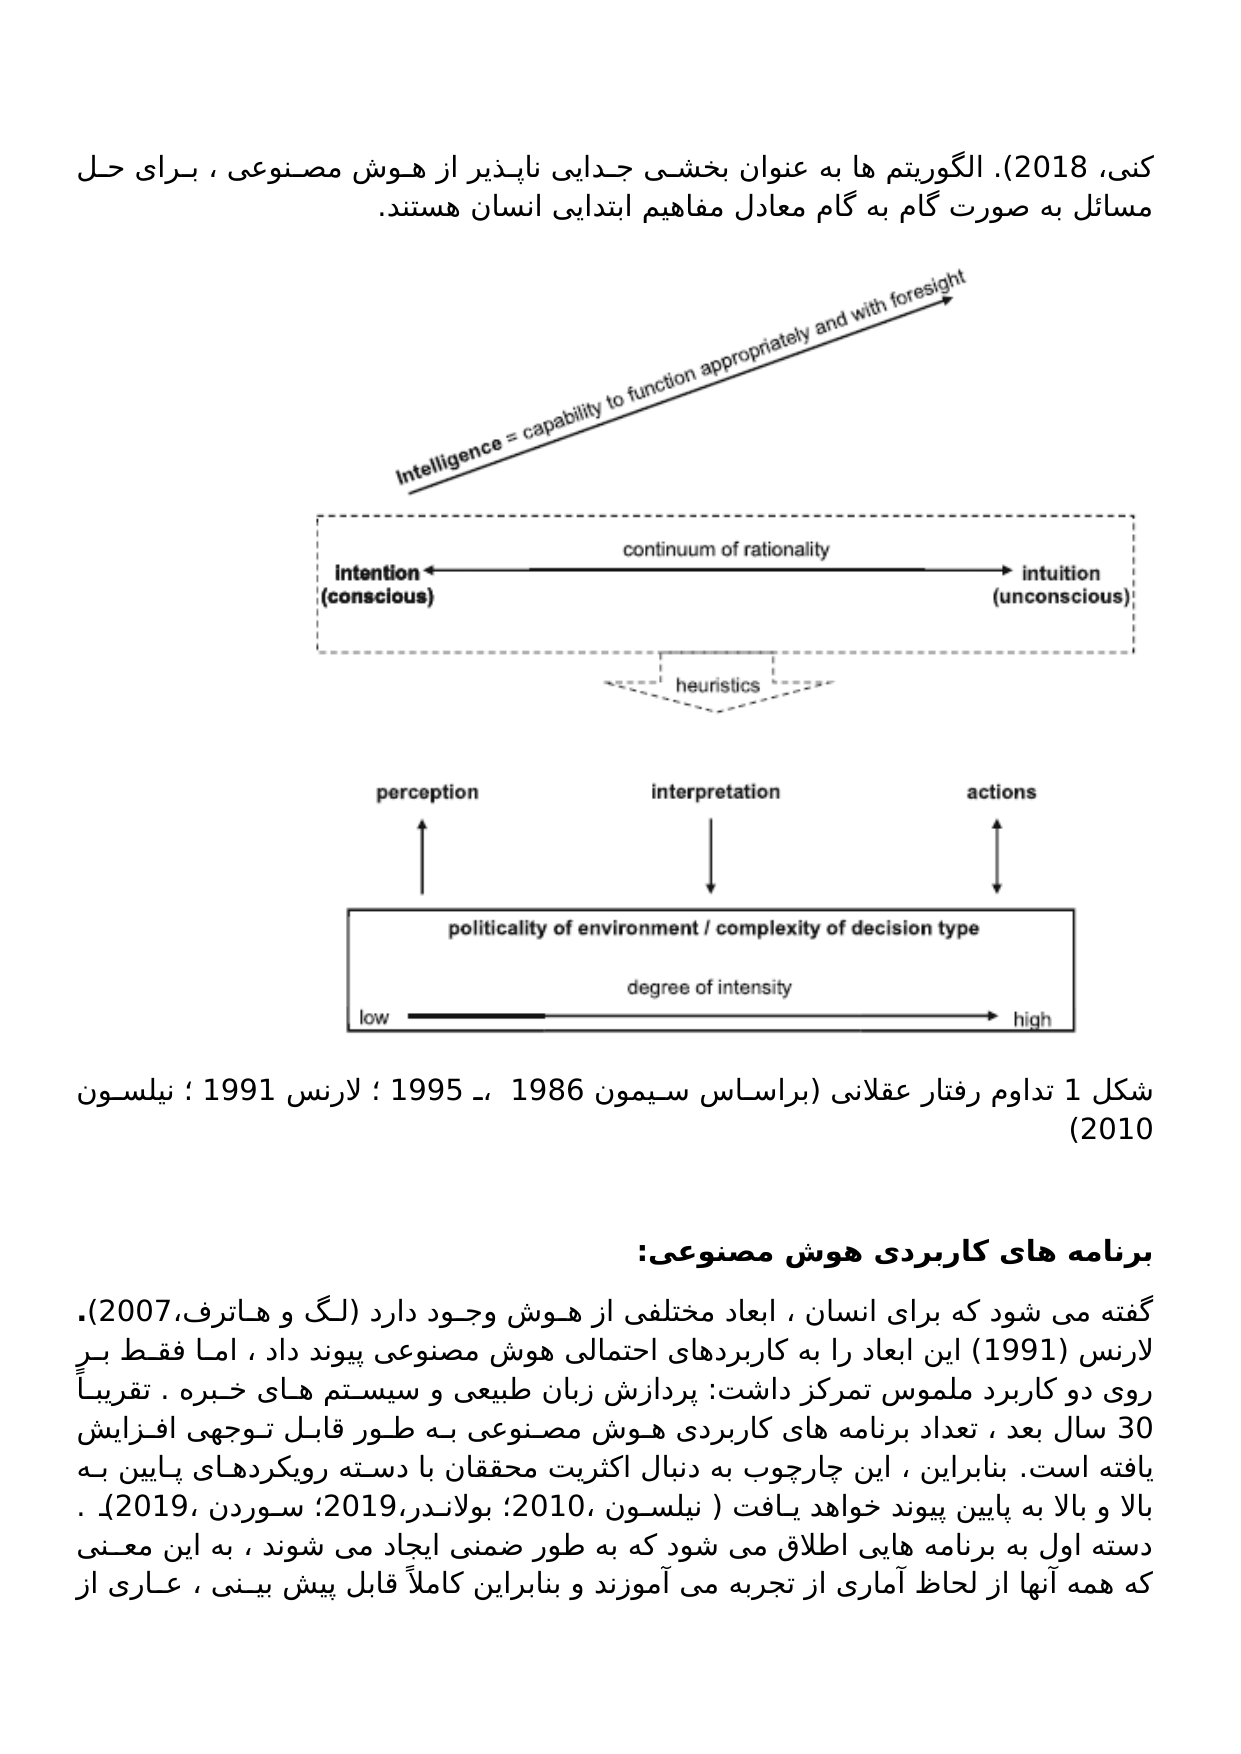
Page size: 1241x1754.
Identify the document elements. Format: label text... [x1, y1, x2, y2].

text برنامه های کاربردی هوش مصنوعی: [76, 1234, 1154, 1268]
picture [294, 248, 1154, 1049]
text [76, 150, 1154, 223]
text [76, 1294, 1154, 1601]
text شکل 1 تداوم رفتار عقلانی (براساس سیمون 1986 ، 1995 ؛ لارنس 1991 ؛ نیلسون 2010) [76, 1074, 1154, 1147]
